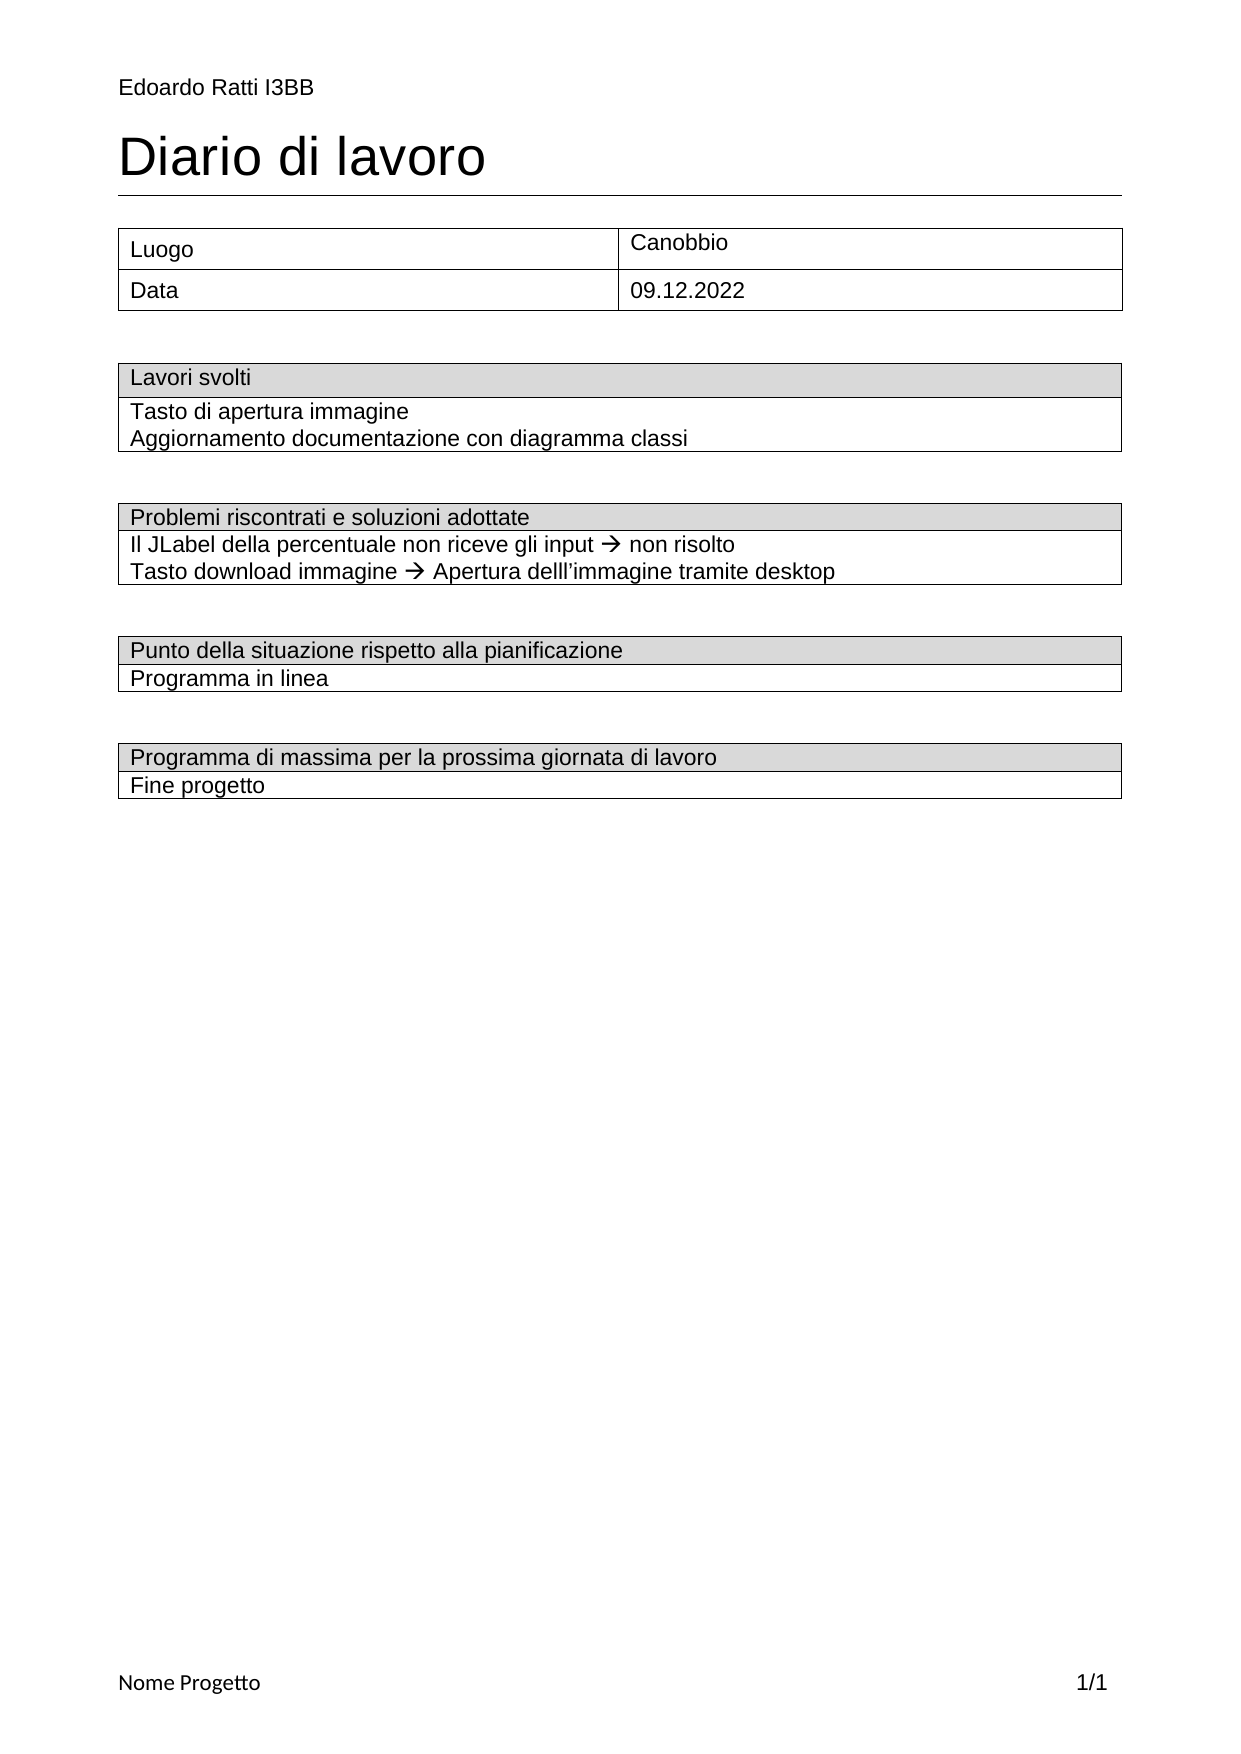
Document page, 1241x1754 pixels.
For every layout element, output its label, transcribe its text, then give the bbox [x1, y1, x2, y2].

table_header Luogo [119, 229, 618, 269]
table_header Canobbio [619, 229, 1122, 269]
table_cell Il JLabel della percentuale non riceve gli input non risolto Tasto download immagine Apertura delll’immagine tramite desktop [119, 531, 1121, 584]
table_header Programma di massima per la prossima giornata di lavoro [119, 744, 1121, 771]
table_cell Programma in linea [119, 665, 1121, 691]
table_cell 09.12.2022 [619, 270, 1122, 310]
table_cell Data [119, 270, 618, 310]
table_header Lavori svolti [119, 364, 1121, 397]
table_header Problemi riscontrati e soluzioni adottate [119, 504, 1121, 530]
title Diario di lavoro [118, 125, 1122, 195]
table_cell Fine progetto [119, 772, 1121, 798]
table_header Punto della situazione rispetto alla pianificazione [119, 637, 1121, 664]
table_cell Tasto di apertura immagine Aggiornamento documentazione con diagramma classi [119, 398, 1121, 451]
